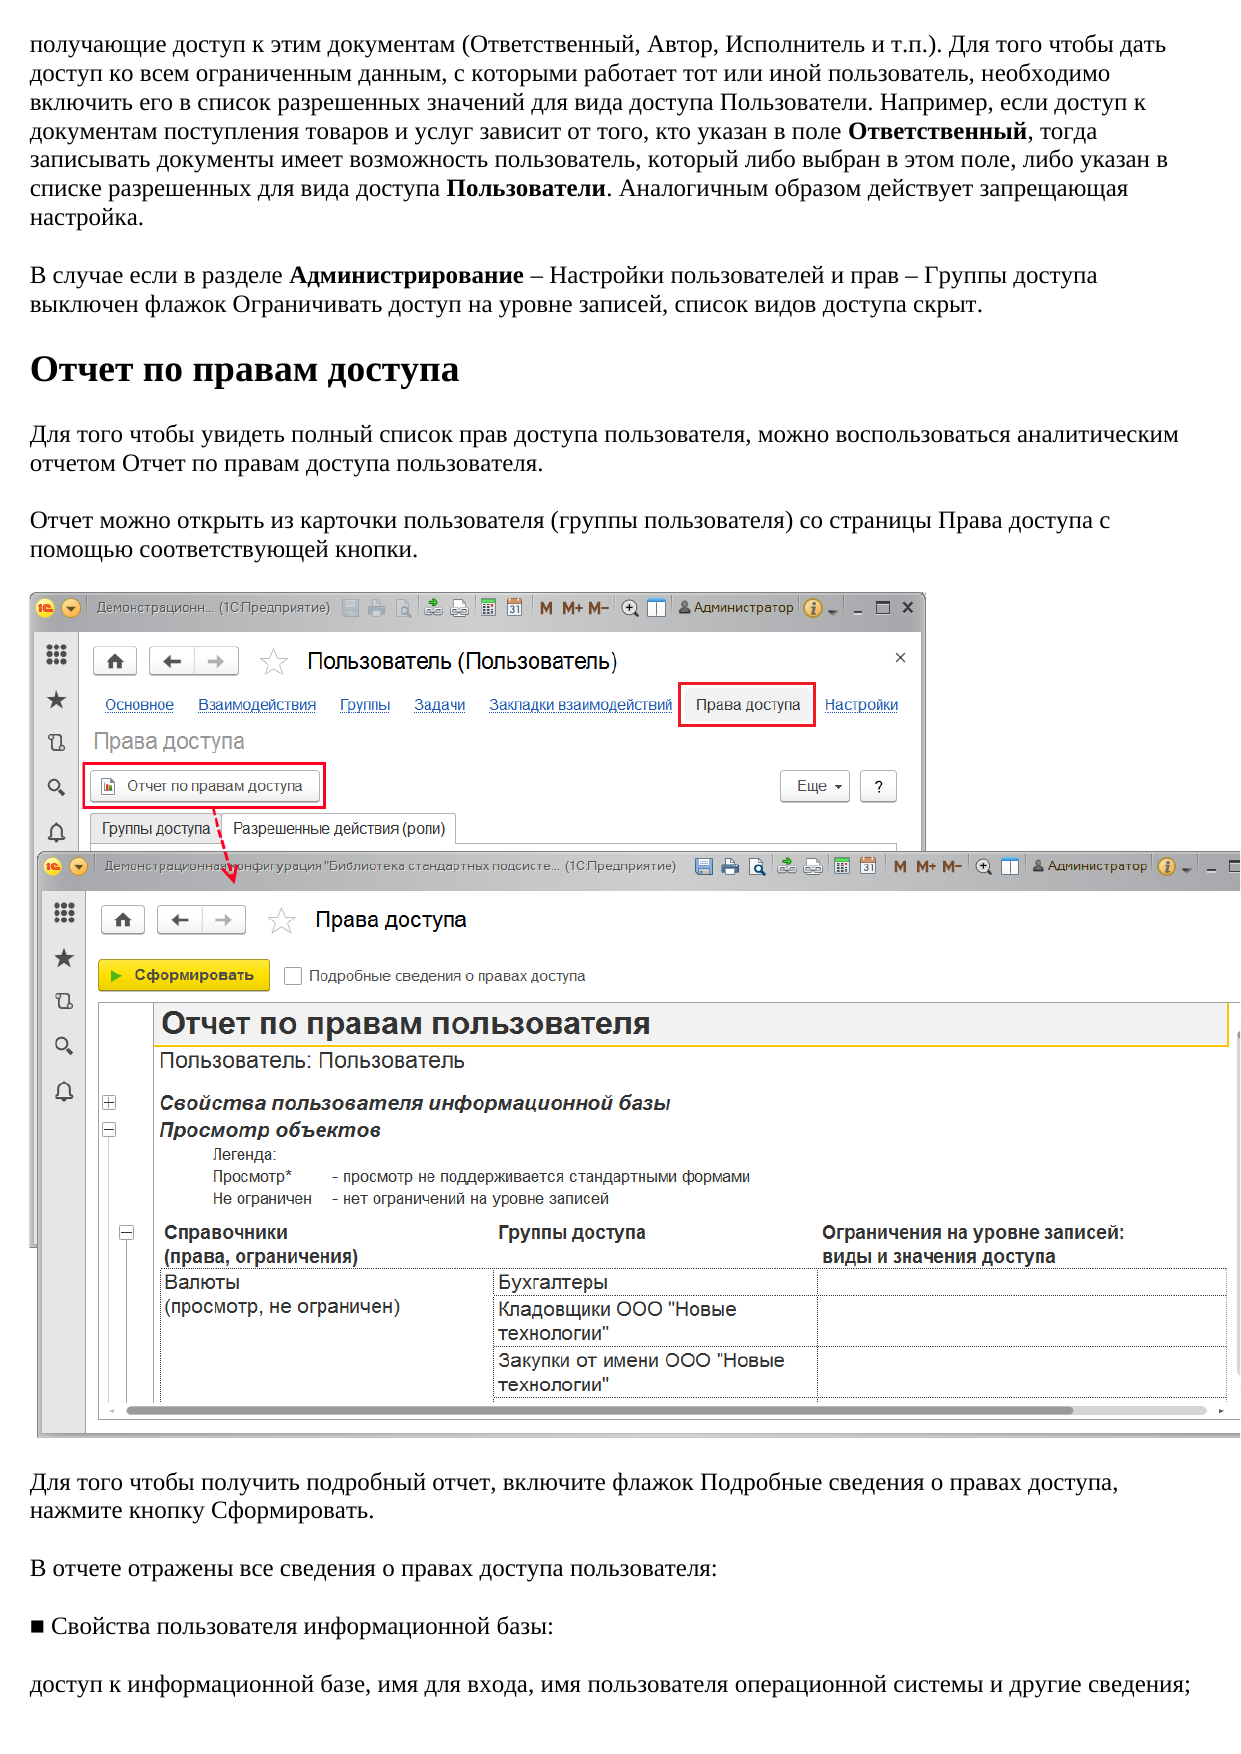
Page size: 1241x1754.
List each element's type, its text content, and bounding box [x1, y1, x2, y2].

text доступ к информационной базе, имя для входа, имя пользователя операционной системы и другие сведения; [29, 1669, 1211, 1698]
text Отчет по правам доступа [29, 347, 1211, 390]
text В случае если в разделе Администрирование – Настройки пользователей и прав – Группы доступа выключен флажок Ограничивать доступ на уровне записей, список видов доступа скрыт. [29, 260, 1211, 317]
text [29, 29, 1211, 231]
text ■ Свойства пользователя информационной базы: [29, 1611, 1211, 1640]
picture [29, 592, 1241, 1438]
text Для того чтобы получить подробный отчет, включите флажок Подробные сведения о правах доступа, нажмите кнопку Сформировать. [29, 1467, 1211, 1524]
text Отчет можно открыть из карточки пользователя (группы пользователя) со страницы Права доступа с помощью соответствующей кнопки. [29, 506, 1211, 563]
text Для того чтобы увидеть полный список прав доступа пользователя, можно воспользоваться аналитическим отчетом Отчет по правам доступа пользователя. [29, 419, 1211, 476]
text В отчете отражены все сведения о правах доступа пользователя: [29, 1553, 1211, 1582]
